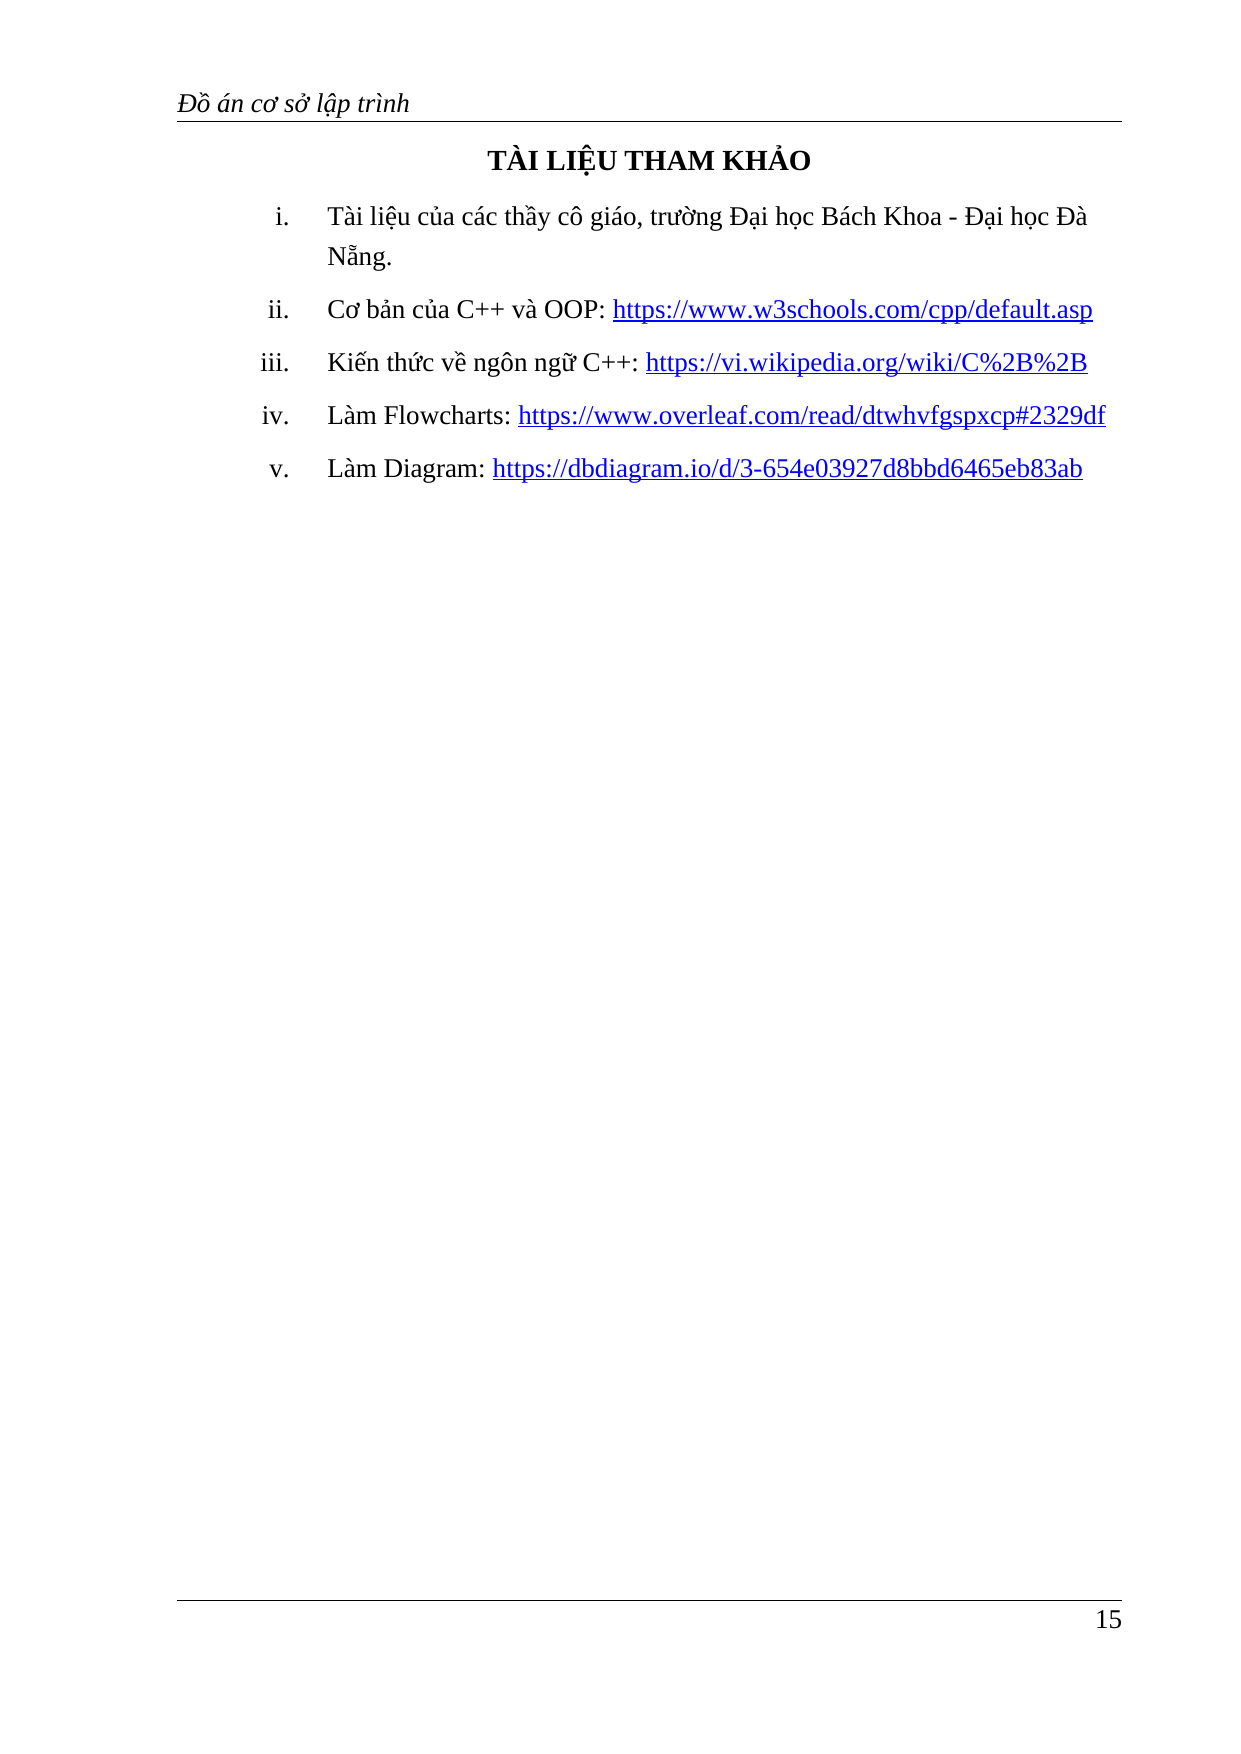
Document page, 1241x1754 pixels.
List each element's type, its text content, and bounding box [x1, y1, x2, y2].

list Kiến thức về ngôn ngữ C++: https://vi.wikipedia.org/wiki/C%2B%2B [289, 346, 1122, 377]
title TÀI LIỆU THAM KHẢO [177, 143, 1122, 177]
list Làm Flowcharts: https://www.overleaf.com/read/dtwhvfgspxcp#2329df [289, 399, 1122, 430]
list Làm Diagram: https://dbdiagram.io/d/3-654e03927d8bbd6465eb83ab [289, 452, 1122, 483]
list Tài liệu của các thầy cô giáo, trường Đại học Bách Khoa - Đại học Đà Nẵng. [289, 199, 1122, 271]
list Cơ bản của C++ và OOP: https://www.w3schools.com/cpp/default.asp [289, 293, 1122, 324]
